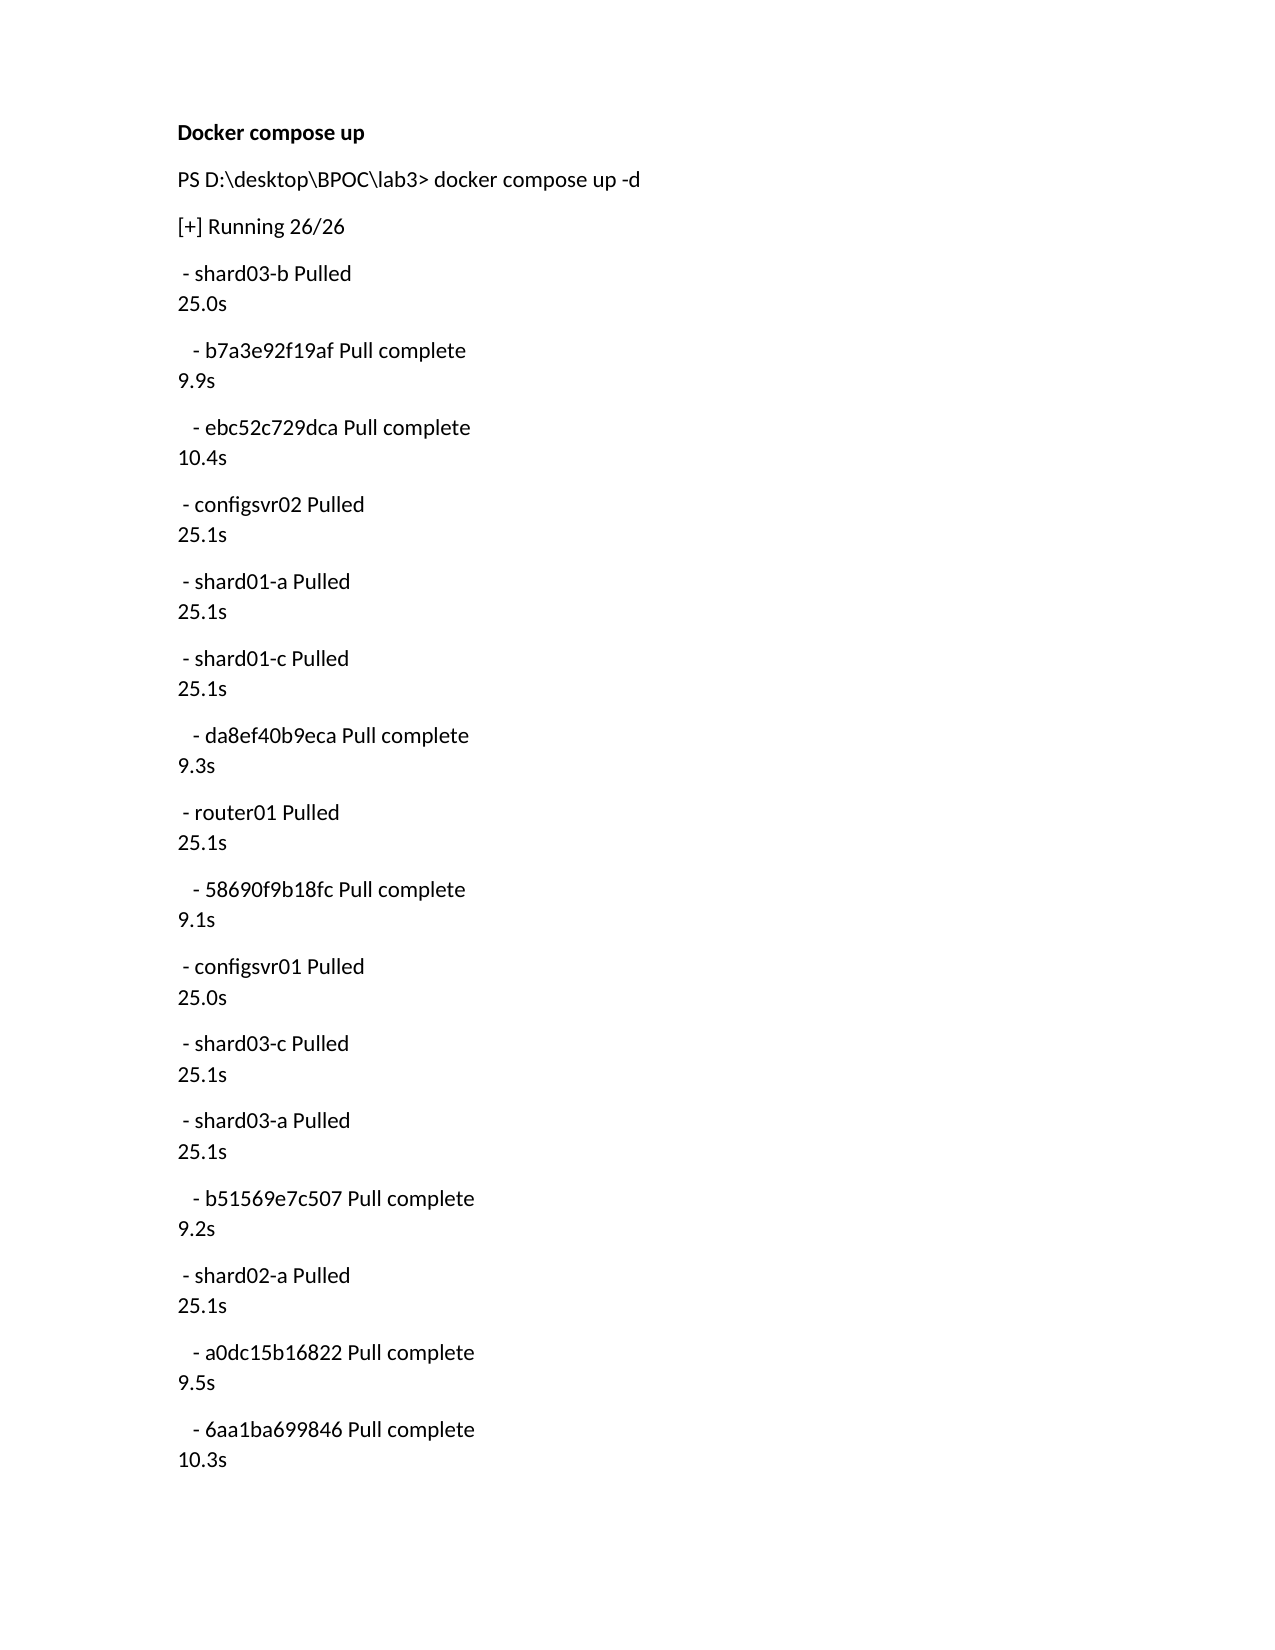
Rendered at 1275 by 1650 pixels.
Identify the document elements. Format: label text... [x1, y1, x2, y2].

text - router01 Pulled 25.1s [177, 798, 1186, 857]
text - shard03-b Pulled 25.0s [177, 259, 1186, 317]
text - 6aa1ba699846 Pull complete 10.3s [177, 1415, 1186, 1473]
text - a0dc15b16822 Pull complete 9.5s [177, 1338, 1186, 1396]
text - shard03-a Pulled 25.1s [177, 1107, 1186, 1165]
text Docker compose up [177, 118, 1186, 146]
text [+] Running 26/26 [177, 212, 1186, 240]
text - shard01-a Pulled 25.1s [177, 567, 1186, 625]
text PS D:\desktop\ВРОС\lab3> docker compose up -d [177, 165, 1186, 193]
text - shard03-c Pulled 25.1s [177, 1029, 1186, 1088]
text - shard02-a Pulled 25.1s [177, 1261, 1186, 1319]
text - shard01-c Pulled 25.1s [177, 644, 1186, 702]
text - b51569e7c507 Pull complete 9.2s [177, 1184, 1186, 1242]
text - configsvr02 Pulled 25.1s [177, 490, 1186, 548]
text - ebc52c729dca Pull complete 10.4s [177, 413, 1186, 471]
text - 58690f9b18fc Pull complete 9.1s [177, 875, 1186, 934]
text - b7a3e92f19af Pull complete 9.9s [177, 336, 1186, 394]
text - configsvr01 Pulled 25.0s [177, 952, 1186, 1011]
text - da8ef40b9eca Pull complete 9.3s [177, 721, 1186, 779]
